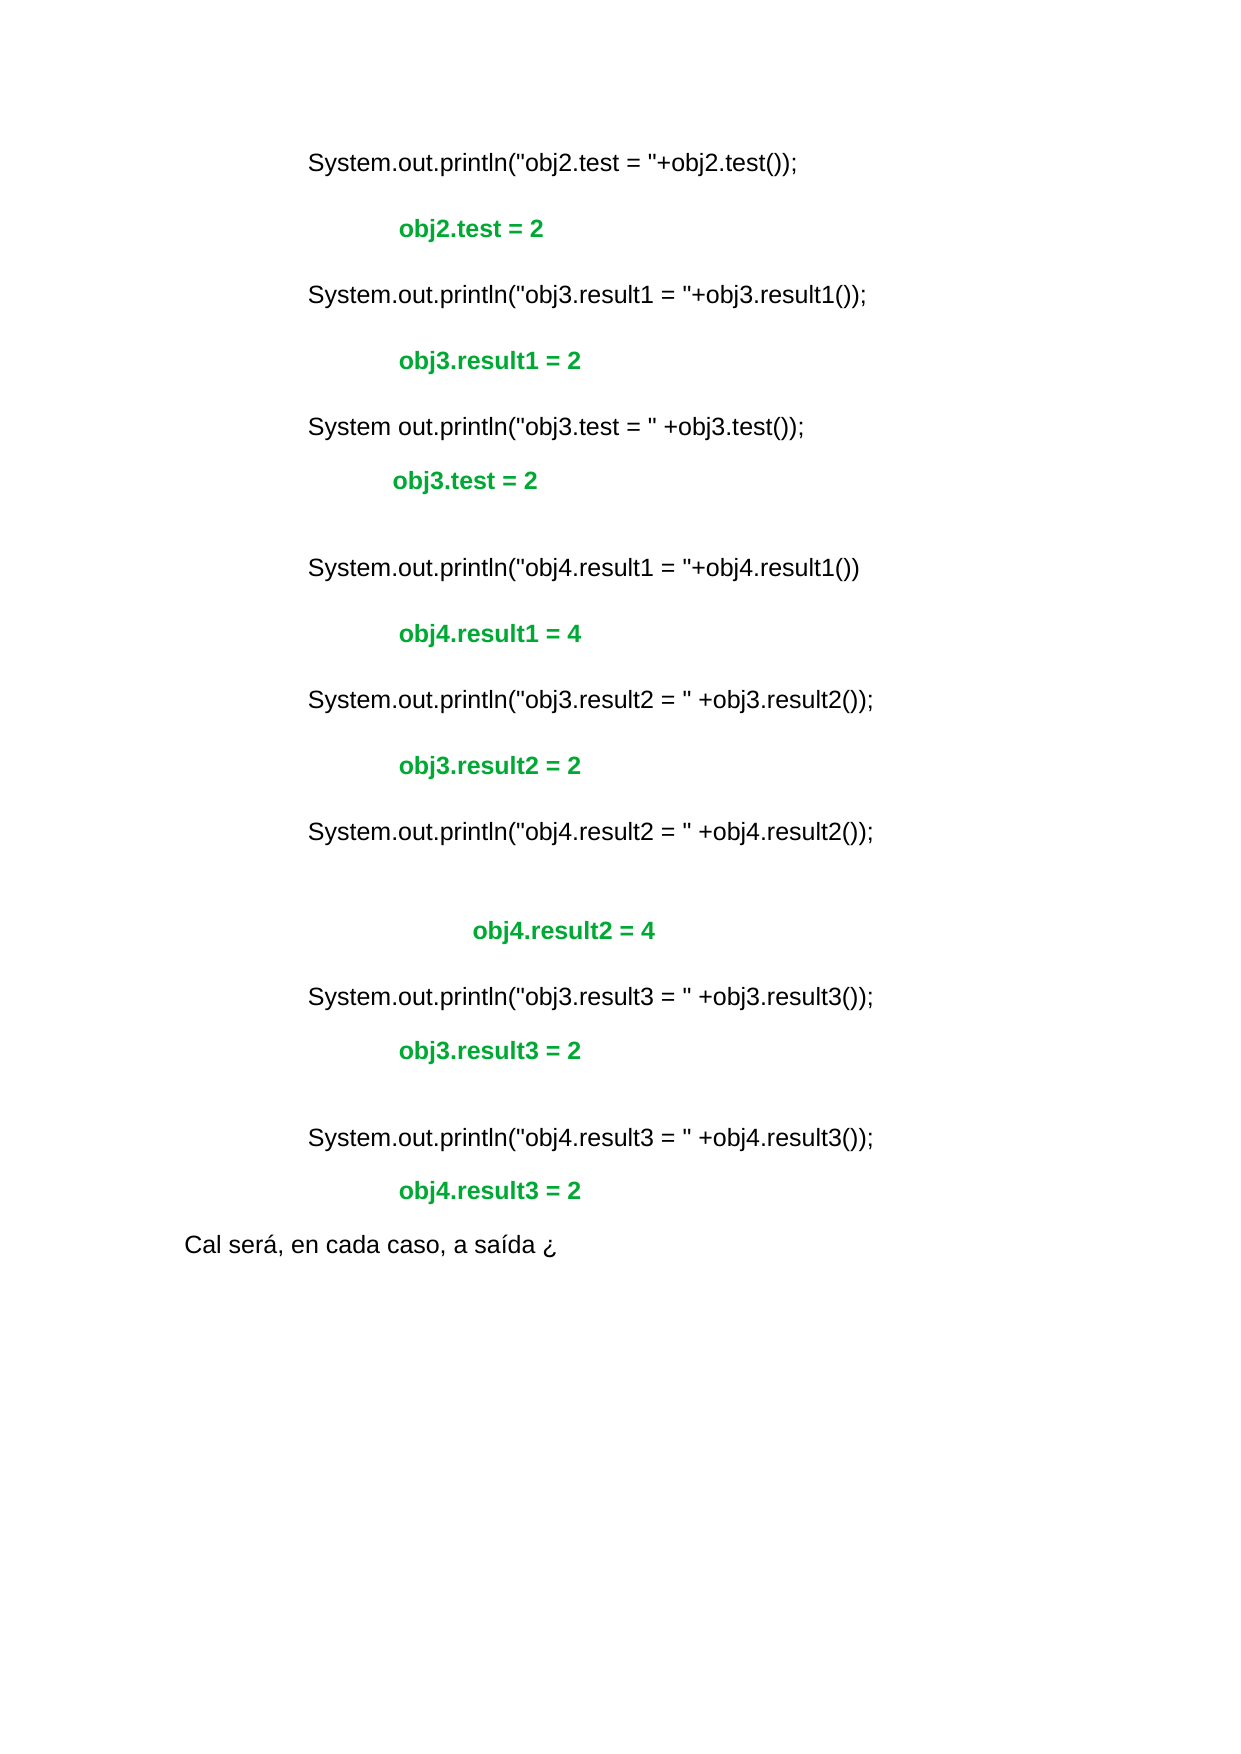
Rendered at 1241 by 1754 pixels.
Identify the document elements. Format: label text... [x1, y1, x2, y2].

list System.out.println("obj2.test = "+obj2.test()); [252, 148, 1063, 176]
list obj4.result1 = 4 [252, 618, 1063, 647]
list System.out.println("obj3.result3 = " +obj3.result3()); [252, 982, 1063, 1011]
list System.out.println("obj4.result1 = "+obj4.result1()) [252, 552, 1063, 581]
list obj2.test = 2 [252, 214, 1063, 242]
list System.out.println("obj3.result2 = " +obj3.result2()); [252, 684, 1063, 713]
text Cal será, en cada caso, a saída ¿ [177, 1230, 1063, 1259]
list obj3.result2 = 2 [252, 751, 1063, 779]
text obj3.test = 2 [177, 466, 1063, 494]
list System out.println("obj3.test = " +obj3.test()); [252, 412, 1063, 441]
list obj4.result2 = 4 [252, 916, 1063, 944]
list System.out.println("obj3.result1 = "+obj3.result1()); [252, 280, 1063, 308]
text obj3.result3 = 2 [177, 1036, 1063, 1064]
list System.out.println("obj4.result2 = " +obj4.result2()); [252, 817, 1063, 845]
list System.out.println("obj4.result3 = " +obj4.result3()); [252, 1122, 1063, 1151]
text obj4.result3 = 2 [177, 1176, 1063, 1205]
list obj3.result1 = 2 [252, 346, 1063, 374]
